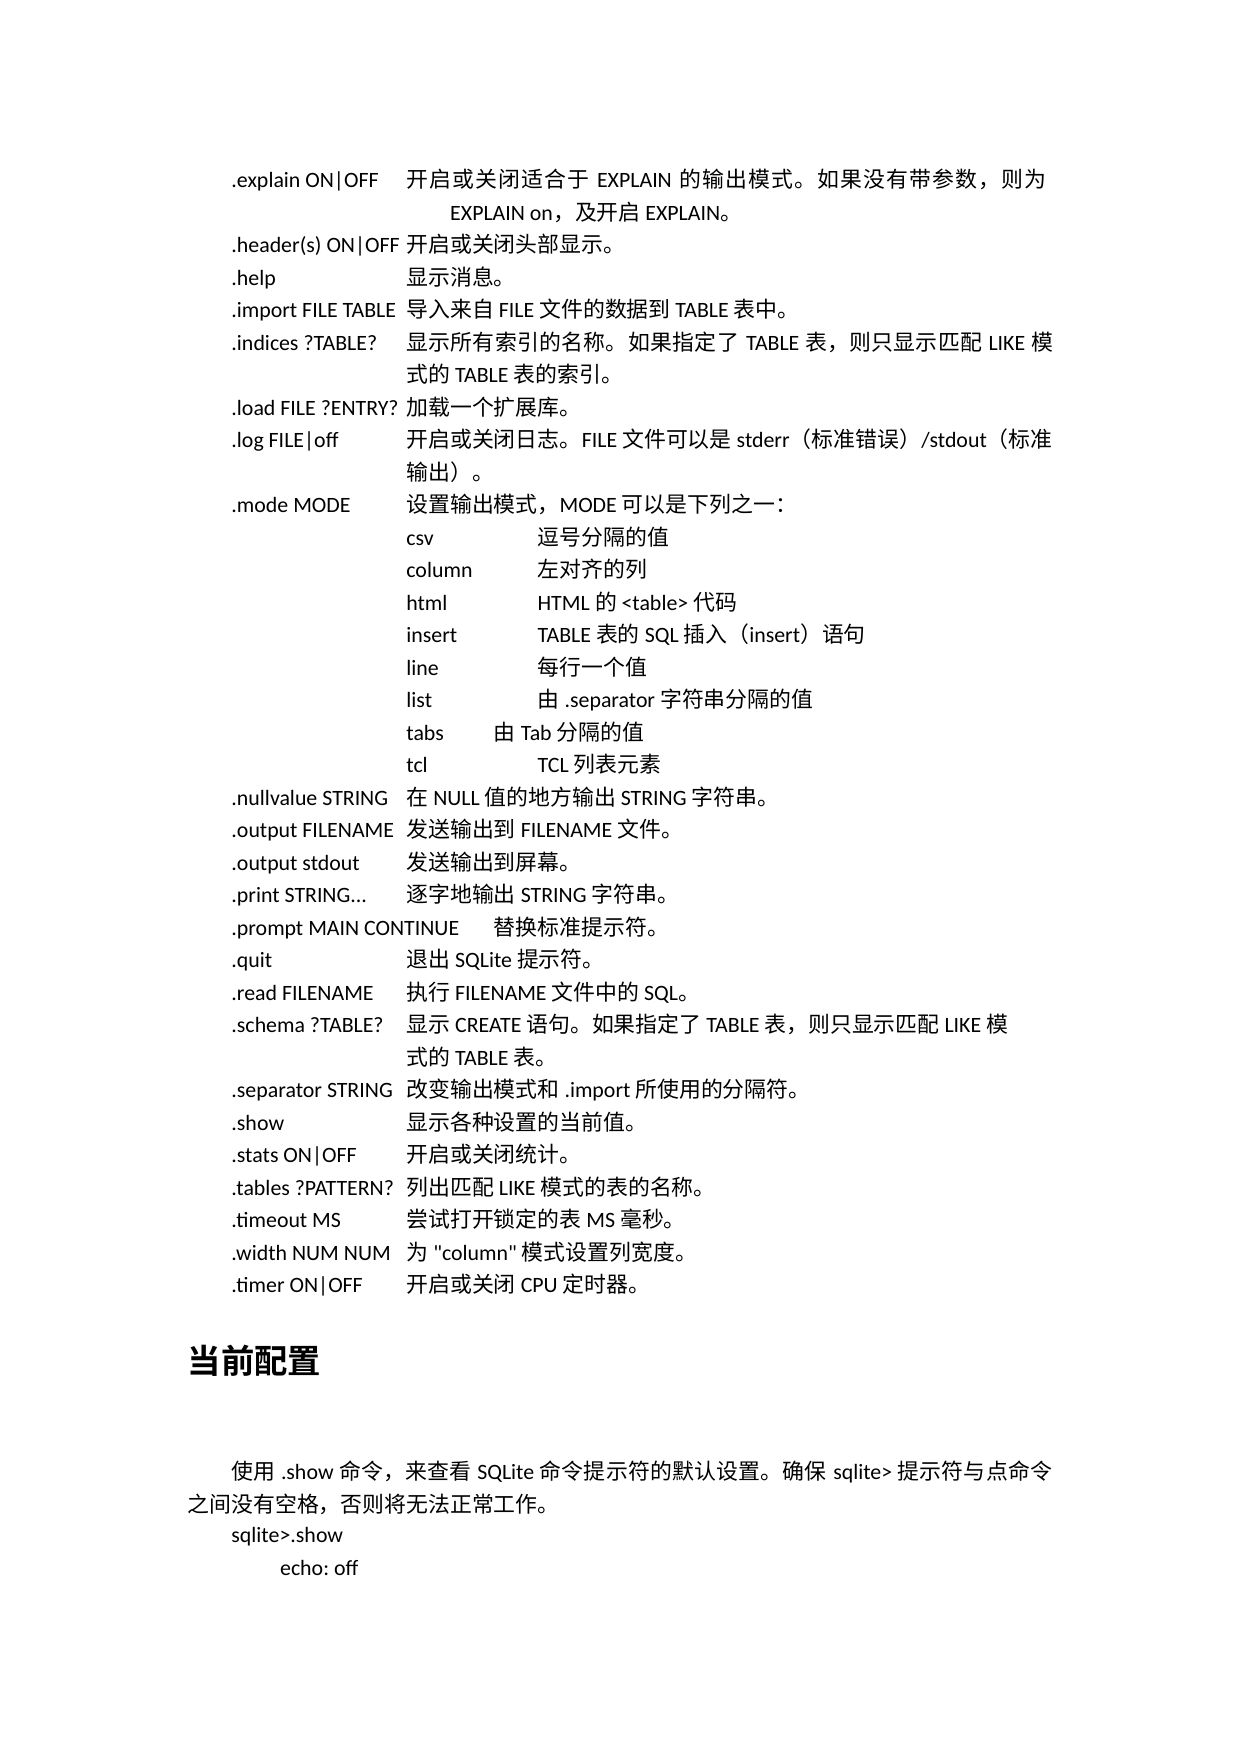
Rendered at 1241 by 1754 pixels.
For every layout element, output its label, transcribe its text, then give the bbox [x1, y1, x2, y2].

text line 每行一个值 [187, 649, 1053, 682]
text .header(s) ON|OFF 开启或关闭头部显示。 [187, 227, 1053, 259]
text .schema ?TABLE? 显示 CREATE 语句。如果指定了 TABLE 表，则只显示匹配 LIKE 模 式的 TABLE 表。 [187, 1007, 1053, 1072]
text insert TABLE 表的 SQL 插入（insert）语句 [187, 617, 1053, 649]
text list 由 .separator 字符串分隔的值 [187, 682, 1053, 714]
text .output FILENAME 发送输出到 FILENAME 文件。 [187, 812, 1053, 844]
text .mode MODE 设置输出模式，MODE 可以是下列之一： [187, 487, 1053, 519]
text .show 显示各种设置的当前值。 [187, 1104, 1053, 1137]
text 使用 .show 命令，来查看 SQLite 命令提示符的默认设置。确保 sqlite> 提示符与点命令之间没有空格，否则将无法正常工作。 [187, 1454, 1053, 1519]
text .indices ?TABLE? 显示所有索引的名称。如果指定了 TABLE 表，则只显示匹配 LIKE 模 式的 TABLE 表的索引。 [187, 324, 1053, 389]
text .width NUM NUM 为 "column" 模式设置列宽度。 [187, 1234, 1053, 1267]
text .separator STRING 改变输出模式和 .import 所使用的分隔符。 [187, 1072, 1053, 1104]
text .timeout MS 尝试打开锁定的表 MS 毫秒。 [187, 1202, 1053, 1234]
text .load FILE ?ENTRY? 加载一个扩展库。 [187, 389, 1053, 422]
text csv 逗号分隔的值 [187, 519, 1053, 552]
text html HTML 的 <table> 代码 [187, 584, 1053, 617]
text tcl TCL 列表元素 [187, 747, 1053, 779]
text .print STRING... 逐字地输出 STRING 字符串。 [187, 877, 1053, 909]
text .import FILE TABLE 导入来自 FILE 文件的数据到 TABLE 表中。 [187, 292, 1053, 324]
text .explain ON|OFF 开启或关闭适合于 EXPLAIN 的输出模式。如果没有带参数，则为 EXPLAIN on，及开启 EXPLAIN。 [187, 162, 1053, 227]
text .stats ON|OFF 开启或关闭统计。 [187, 1137, 1053, 1169]
text .prompt MAIN CONTINUE 替换标准提示符。 [187, 909, 1053, 942]
text .read FILENAME 执行 FILENAME 文件中的 SQL。 [187, 974, 1053, 1007]
text column 左对齐的列 [187, 552, 1053, 584]
text .timer ON|OFF 开启或关闭 CPU 定时器。 [187, 1267, 1053, 1299]
text echo: off [187, 1551, 1053, 1584]
text .tables ?PATTERN? 列出匹配 LIKE 模式的表的名称。 [187, 1169, 1053, 1202]
subtitle 当前配置 [187, 1327, 1053, 1392]
text .log FILE|off 开启或关闭日志。FILE 文件可以是 stderr（标准错误）/stdout（标准 输出）。 [187, 422, 1053, 487]
text sqlite>.show [187, 1519, 1053, 1551]
text .output stdout 发送输出到屏幕。 [187, 844, 1053, 877]
text .help 显示消息。 [187, 259, 1053, 292]
text .quit 退出 SQLite 提示符。 [187, 942, 1053, 974]
text tabs 由 Tab 分隔的值 [187, 714, 1053, 747]
text .nullvalue STRING 在 NULL 值的地方输出 STRING 字符串。 [187, 779, 1053, 812]
